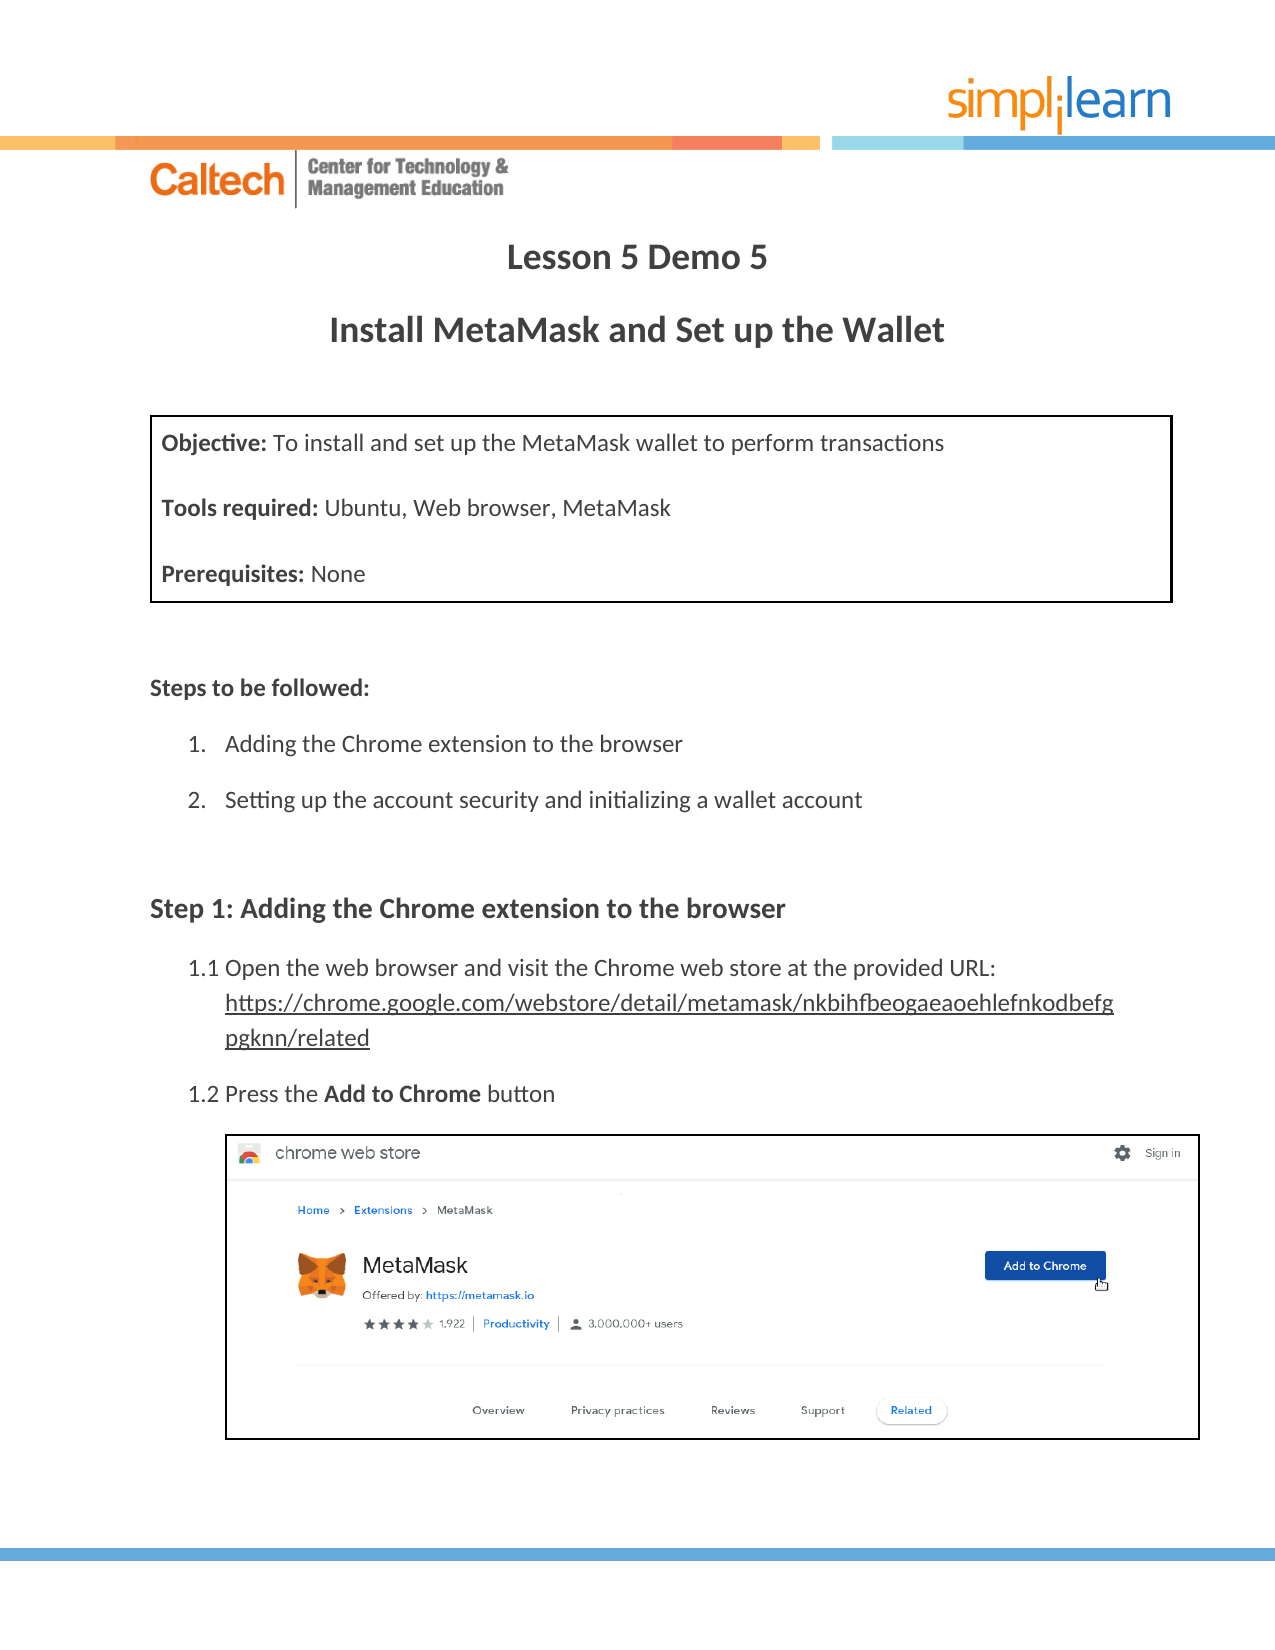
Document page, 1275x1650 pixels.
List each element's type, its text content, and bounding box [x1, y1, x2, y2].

text Lesson 5 Demo 5 [150, 233, 1125, 279]
picture [227, 1136, 1198, 1438]
text Steps to be followed: [150, 673, 1125, 703]
picture [0, 1548, 1275, 1562]
list Open the web browser and visit the Chrome web store at the provided URL: https://chrome.google.com/webstore/detail/metamask/nkbihfbeogaeaoehlefnkodbefgpgknn/related [187, 952, 1125, 1052]
text Step 1: Adding the Chrome extension to the browser [150, 890, 1125, 926]
list Setting up the account security and initializing a wallet account [187, 784, 1125, 815]
list Adding the Chrome extension to the browser [187, 728, 1125, 759]
picture [0, 76, 1275, 209]
text Install MetaMask and Set up the Wallet [150, 306, 1125, 352]
list Press the Add to Chrome button [187, 1078, 1125, 1108]
table_header Objective: To install and set up the MetaMask wallet to perform transactions Tools required: Ubuntu, Web browser, MetaMask Prerequisites: None [152, 417, 1170, 601]
